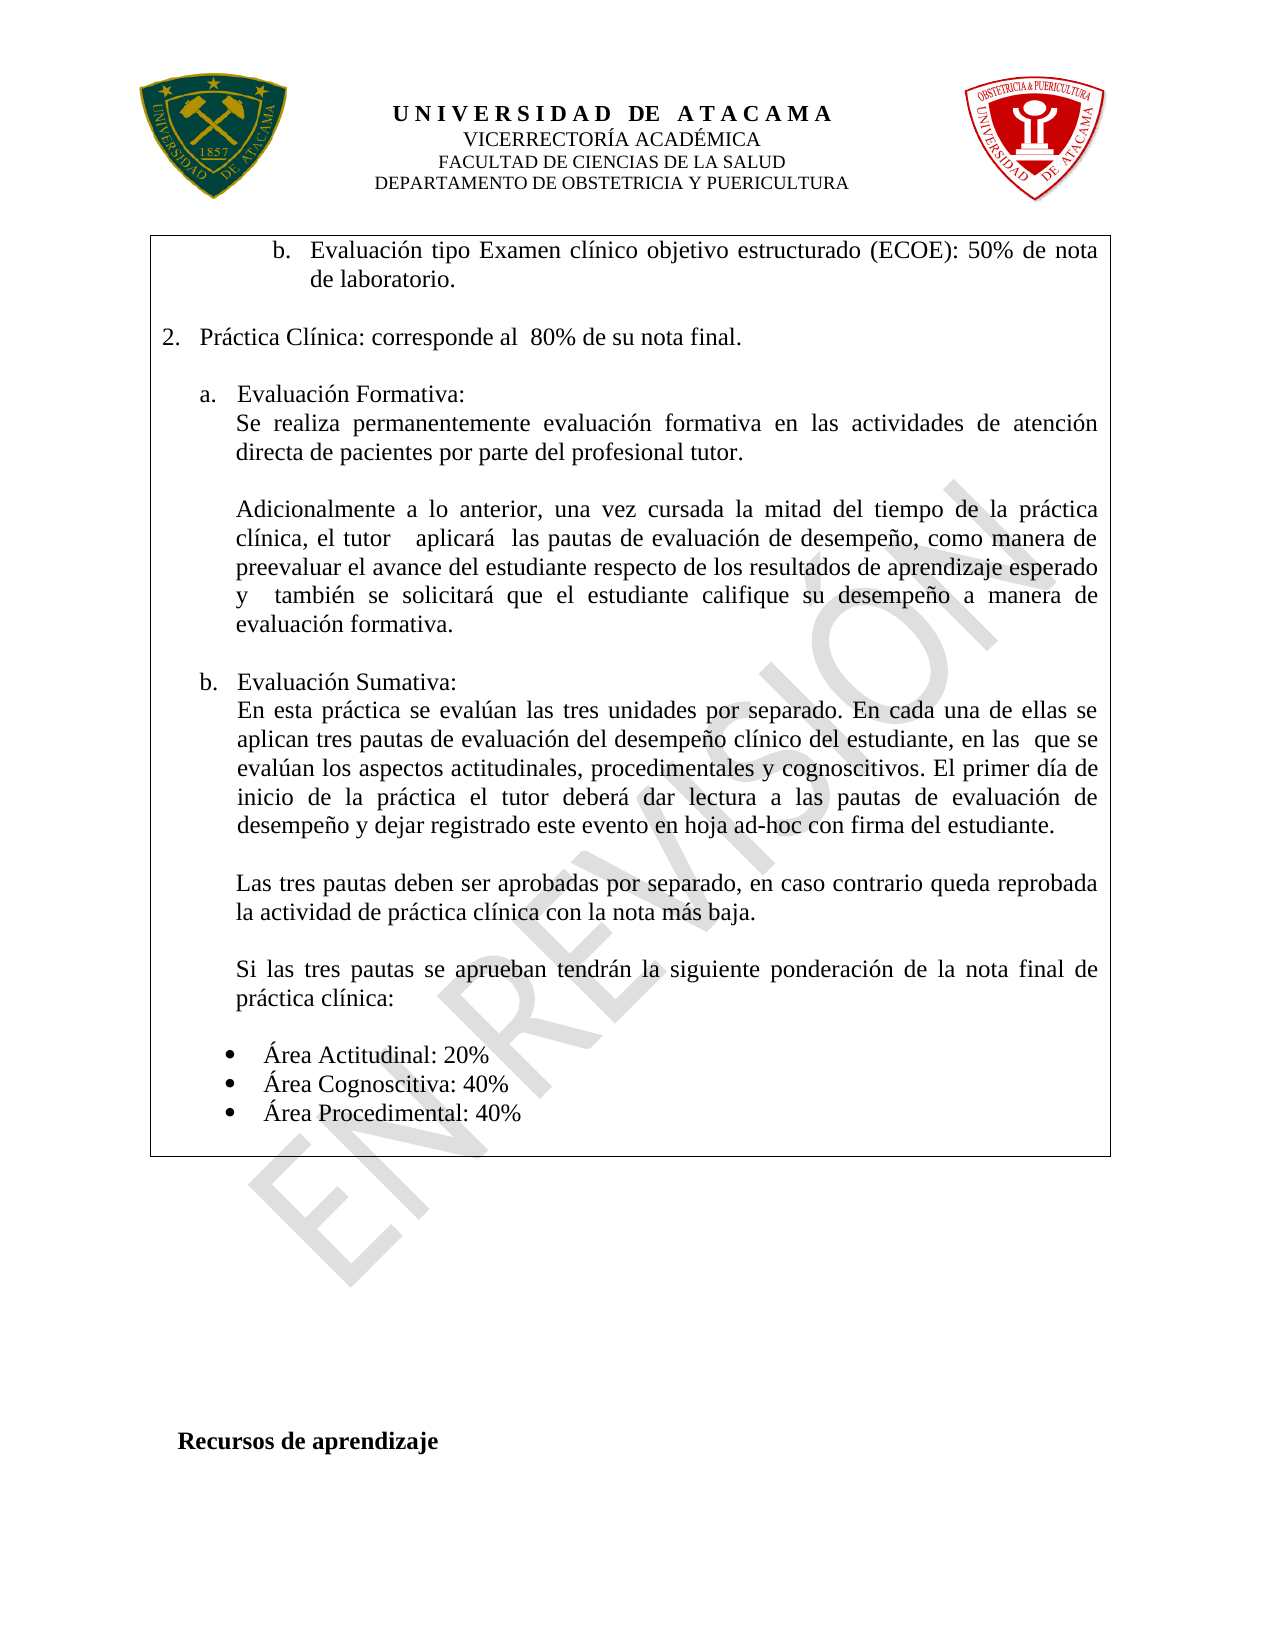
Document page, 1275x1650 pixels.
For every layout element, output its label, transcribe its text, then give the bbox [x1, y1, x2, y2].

picture [139, 73, 287, 199]
picture [961, 73, 1112, 207]
text Recursos de aprendizaje [177, 1426, 1098, 1455]
